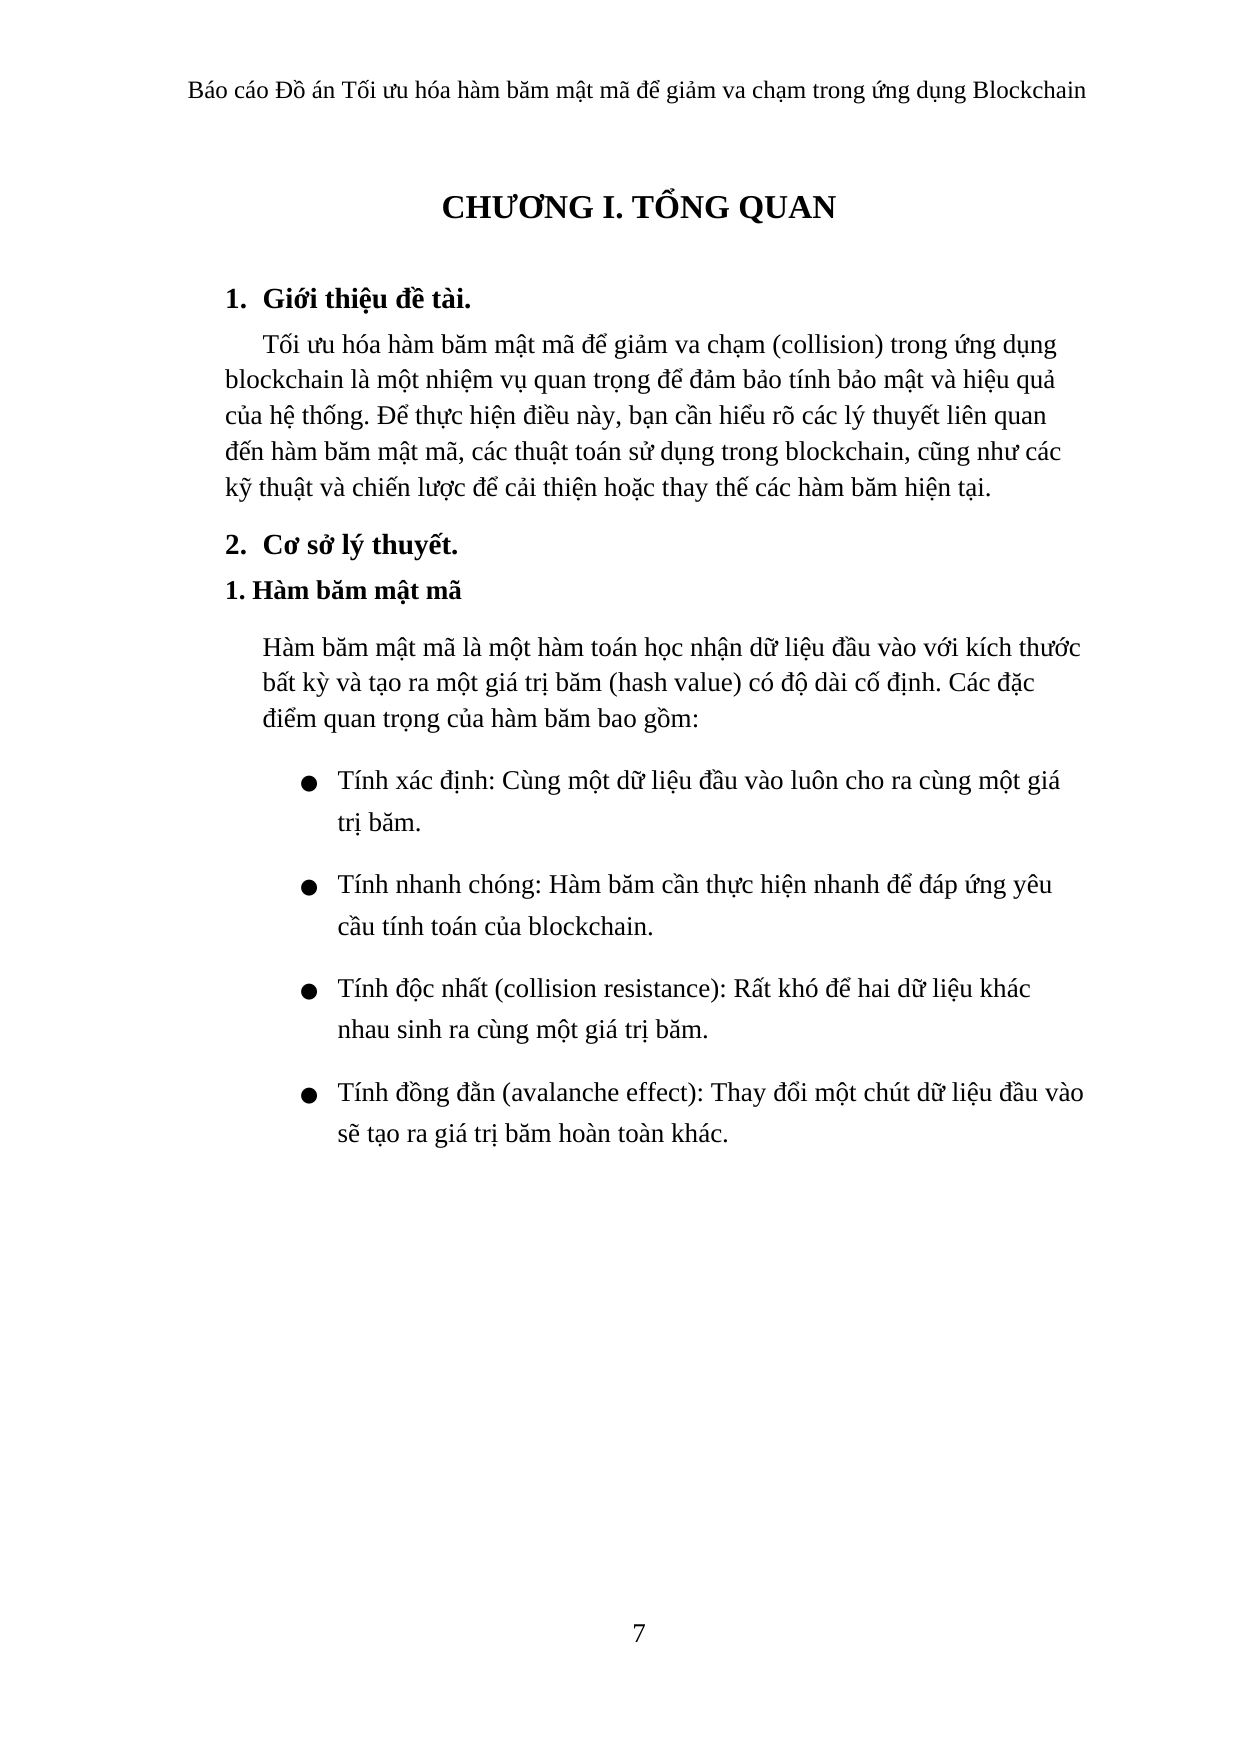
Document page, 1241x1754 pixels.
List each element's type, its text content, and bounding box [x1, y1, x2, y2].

subtitle CHƯƠNG I. TỔNG QUAN [187, 187, 1090, 226]
subtitle Giới thiệu đề tài. [225, 281, 1090, 314]
subtitle Cơ sở lý thuyết. [225, 527, 1090, 561]
text Tối ưu hóa hàm băm mật mã để giảm va chạm (collision) trong ứng dụng blockchain là một nhiệm vụ quan trọng để đảm bảo tính bảo mật và hiệu quả của hệ thống. Để thực hiện điều này, bạn cần hiểu rõ các lý thuyết liên quan đến hàm băm mật mã, các thuật toán sử dụng trong blockchain, cũng như các kỹ thuật và chiến lược để cải thiện hoặc thay thế các hàm băm hiện tại. [225, 328, 1090, 502]
list Tính xác định: Cùng một dữ liệu đầu vào luôn cho ra cùng một giá trị băm. [300, 759, 1090, 837]
text 1. Hàm băm mật mã [225, 574, 1090, 605]
text Hàm băm mật mã là một hàm toán học nhận dữ liệu đầu vào với kích thước bất kỳ và tạo ra một giá trị băm (hash value) có độ dài cố định. Các đặc điểm quan trọng của hàm băm bao gồm: [262, 631, 1090, 733]
list Tính nhanh chóng: Hàm băm cần thực hiện nhanh để đáp ứng yêu cầu tính toán của blockchain. [300, 862, 1090, 941]
list Tính độc nhất (collision resistance): Rất khó để hai dữ liệu khác nhau sinh ra cùng một giá trị băm. [300, 966, 1090, 1045]
list Tính đồng đằn (avalanche effect): Thay đổi một chút dữ liệu đầu vào sẽ tạo ra giá trị băm hoàn toàn khác. [300, 1070, 1090, 1149]
